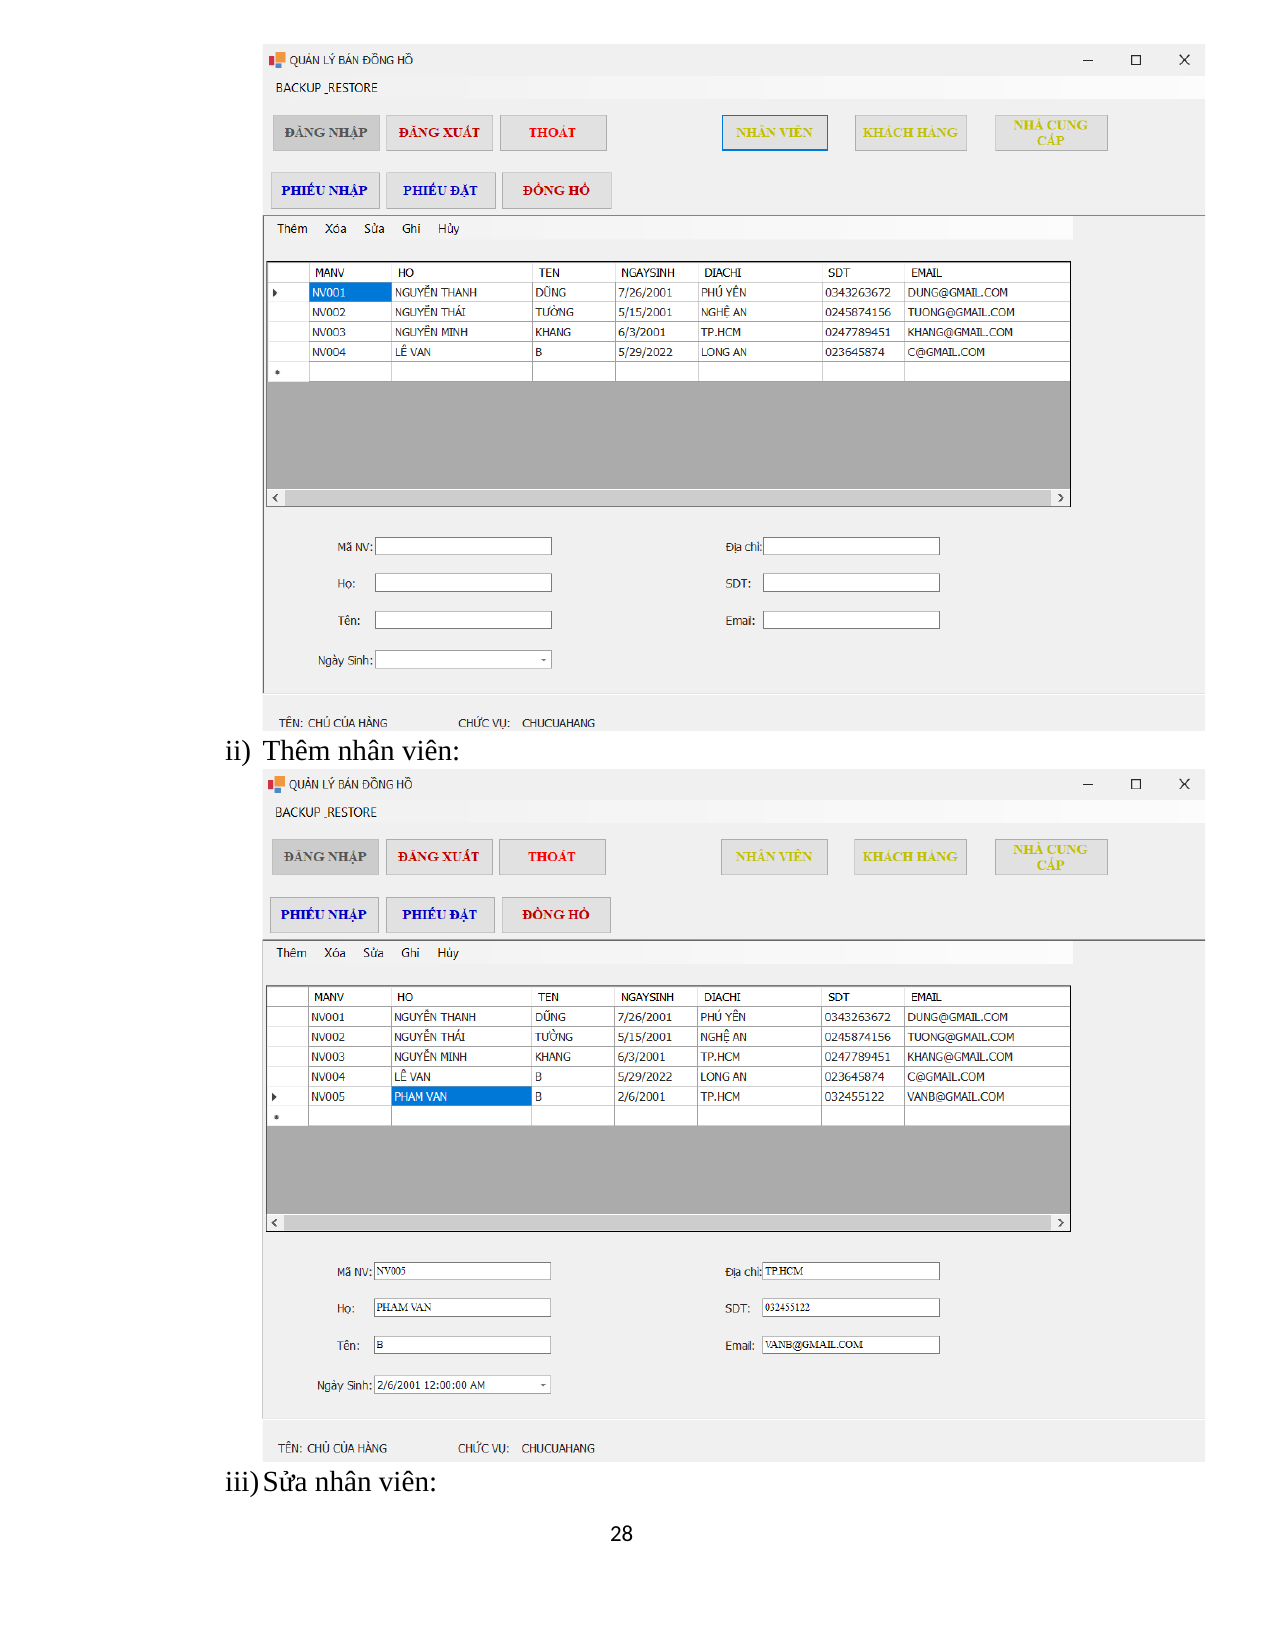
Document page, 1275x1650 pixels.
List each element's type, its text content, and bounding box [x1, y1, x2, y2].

picture [262, 44, 1206, 731]
picture [262, 769, 1206, 1462]
list Sửa nhân viên: [225, 1464, 1093, 1497]
list Thêm nhân viên: [225, 733, 1093, 767]
